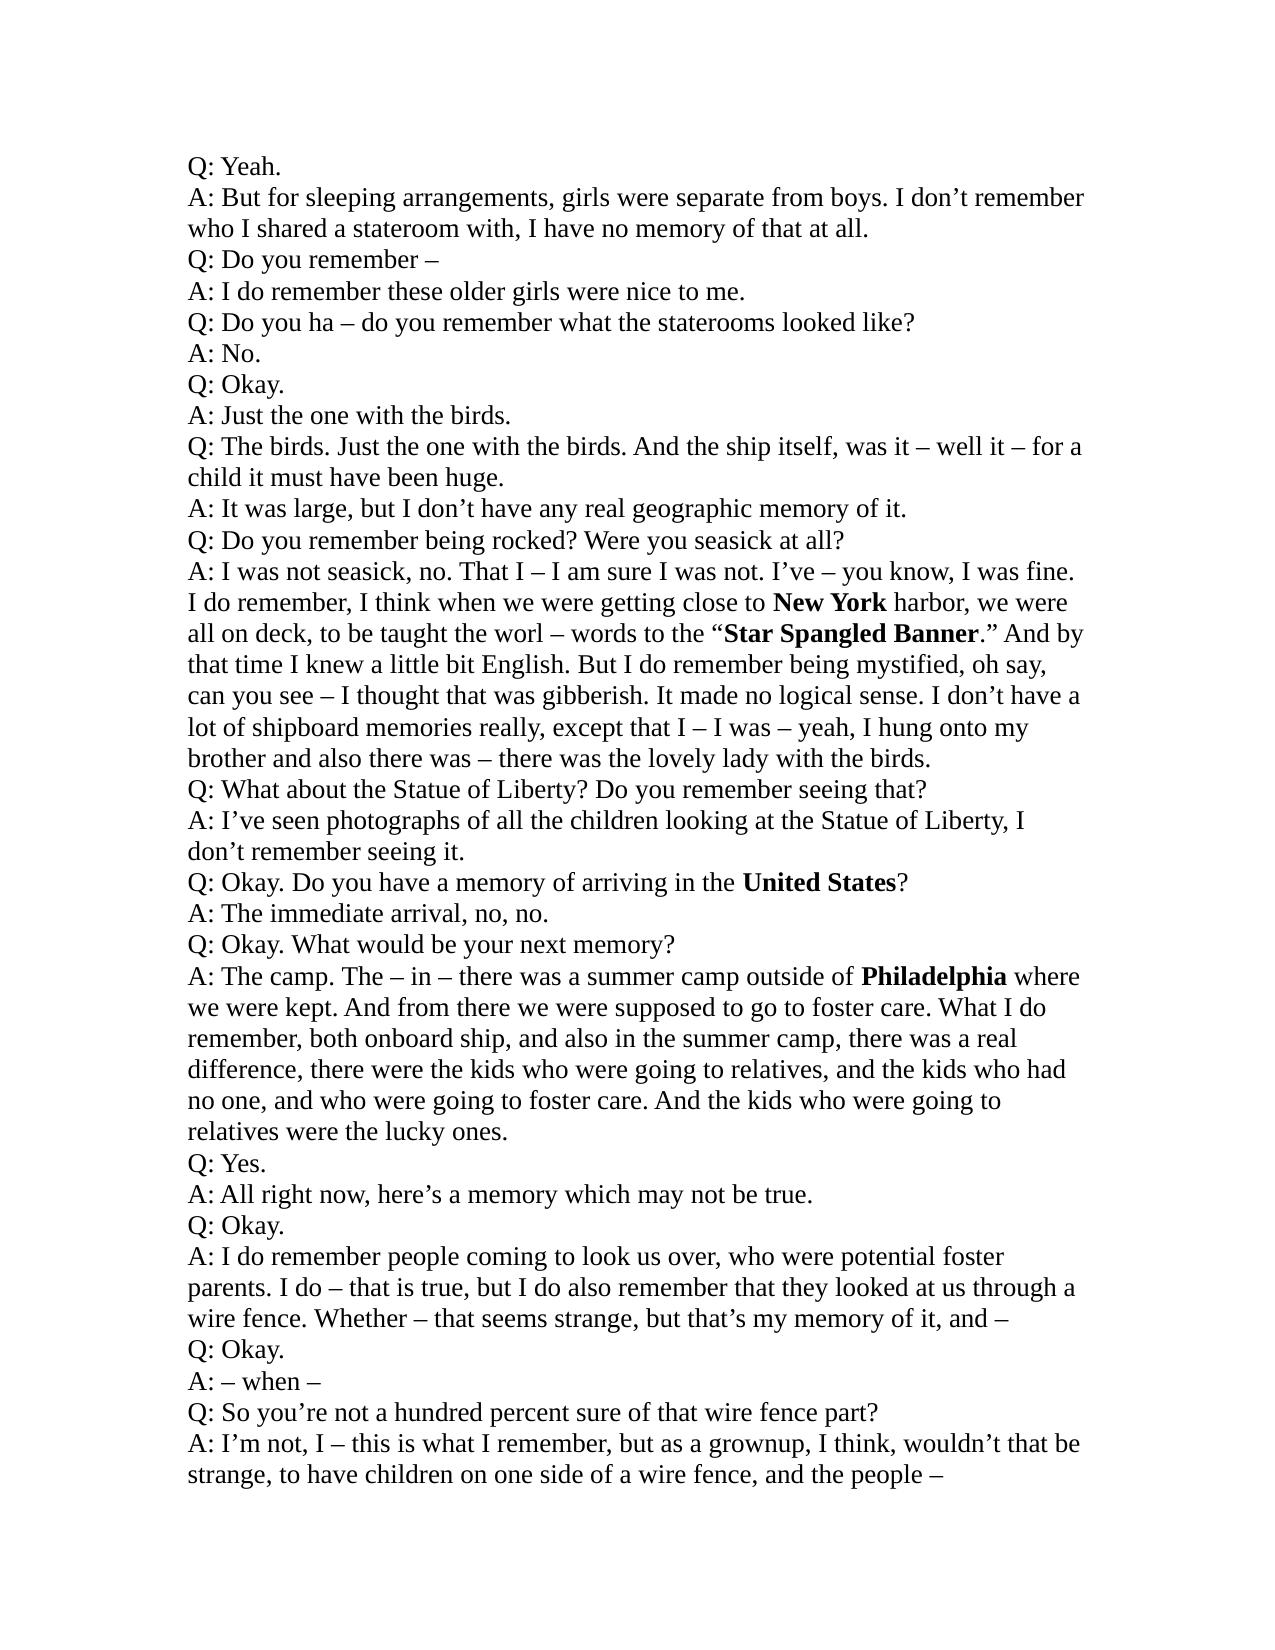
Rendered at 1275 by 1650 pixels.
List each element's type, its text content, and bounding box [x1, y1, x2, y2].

text Q: It’s very exotic for a child. [187, 212, 1087, 243]
text Q: Okay. [187, 1396, 1087, 1427]
text A: The immediate arrival, no, no. [187, 1084, 1087, 1116]
text A: I – I – [187, 181, 1087, 212]
text Q: Yes. [187, 1333, 1087, 1365]
text A: The camp. The – in – there was a summer camp outside of Philadelphia where we were kept. And from there we were supposed to go to foster care. What I do remember, both onboard ship, and also in the summer camp, there was a real difference, there were the kids who were going to relatives, and the kids who had no one, and who were going to foster care. And the kids who were going to relatives were the lucky ones. [187, 1147, 1087, 1333]
text A: No. [187, 524, 1087, 555]
text A: I do remember these older girls were nice to me. [187, 461, 1087, 493]
text Q: Okay. What would be your next memory? [187, 1116, 1087, 1147]
text A: All right now, here’s a memory which may not be true. [187, 1365, 1087, 1396]
text A: It was large, but I don’t have any real geographic memory of it. [187, 679, 1087, 711]
text A: I’ve seen photographs of all the children looking at the Statue of Liberty, I don’t remember seeing it. [187, 991, 1087, 1053]
text Q: Yeah, yeah. [187, 150, 1087, 181]
text Q: Yeah. [187, 337, 1087, 368]
text Q: Okay. [187, 555, 1087, 586]
text A: I was not seasick, no. That I – I am sure I was not. I’ve – you know, I was fine. I do remember, I think when we were getting close to New York harbor, we were all on deck, to be taught the worl – words to the “Star Spangled Banner.” And by that time I knew a little bit English. But I do remember being mystified, oh say, can you see – I thought that was gibberish. It made no logical sense. I don’t have a lot of shipboard memories really, except that I – I was – yeah, I hung onto my brother and also there was – there was the lovely lady with the birds. [187, 742, 1087, 960]
text A: Just the one with the birds. [187, 586, 1087, 617]
text A: Well, and also she was young, and she spoke German and she was very warm and generous, you know, she appreciated that I was a little girl traveling alone. Otherwise I – you know, I spent a lot of time hanging onto my brother at all times. [187, 243, 1087, 337]
text Q: Okay. Do you have a memory of arriving in the United States? [187, 1053, 1087, 1084]
text Q: Do you remember – [187, 430, 1087, 461]
text Q: The birds. Just the one with the birds. And the ship itself, was it – well it – for a child it must have been huge. [187, 617, 1087, 679]
text Q: Do you remember being rocked? Were you seasick at all? [187, 711, 1087, 742]
text Q: Do you ha – do you remember what the staterooms looked like? [187, 493, 1087, 524]
text Q: What about the Statue of Liberty? Do you remember seeing that? [187, 960, 1087, 991]
text A: But for sleeping arrangements, girls were separate from boys. I don’t remember who I shared a stateroom with, I have no memory of that at all. [187, 368, 1087, 430]
